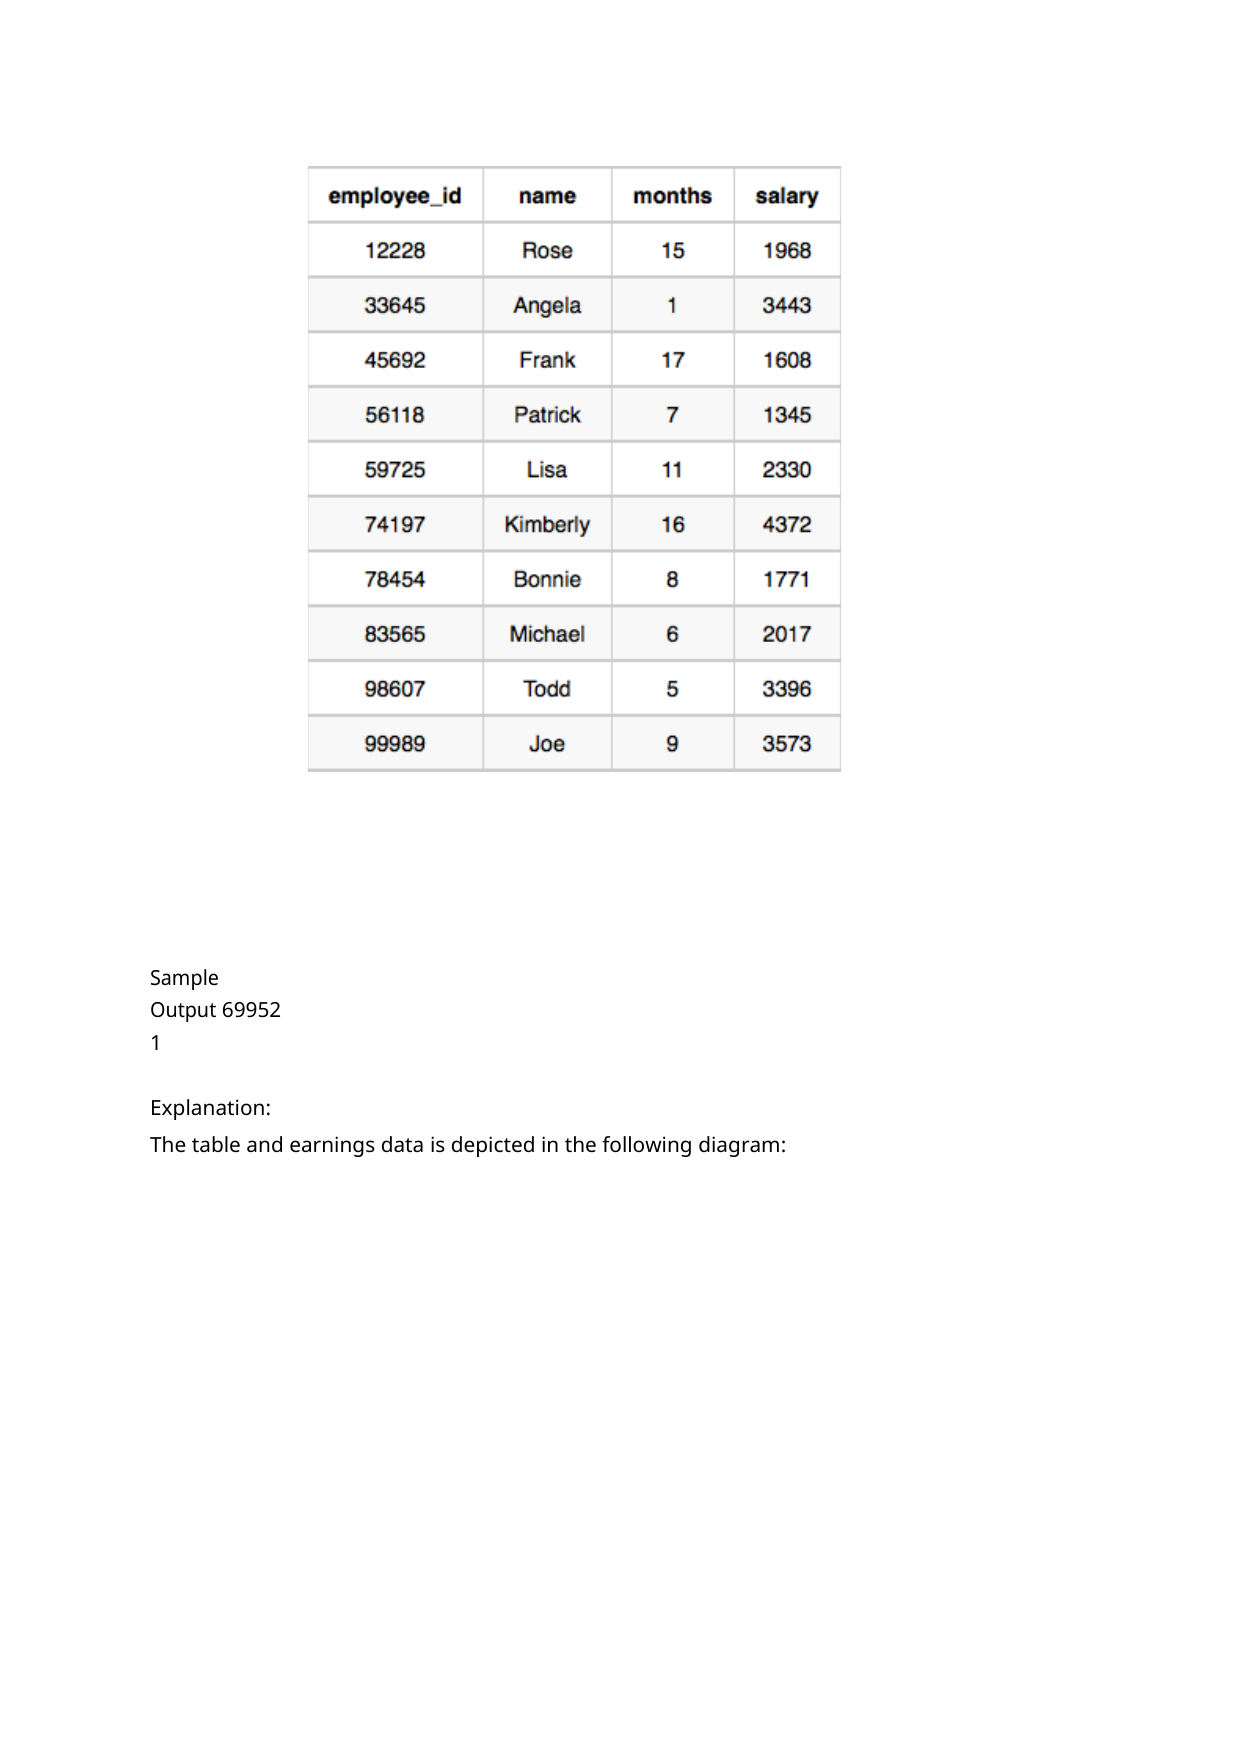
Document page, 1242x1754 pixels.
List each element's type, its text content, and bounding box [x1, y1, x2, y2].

text Sample Output 69952 1 [150, 963, 288, 1056]
picture [307, 166, 842, 772]
text Explanation: [150, 1093, 1110, 1121]
text The table and earnings data is depicted in the following diagram: [150, 1130, 1110, 1158]
